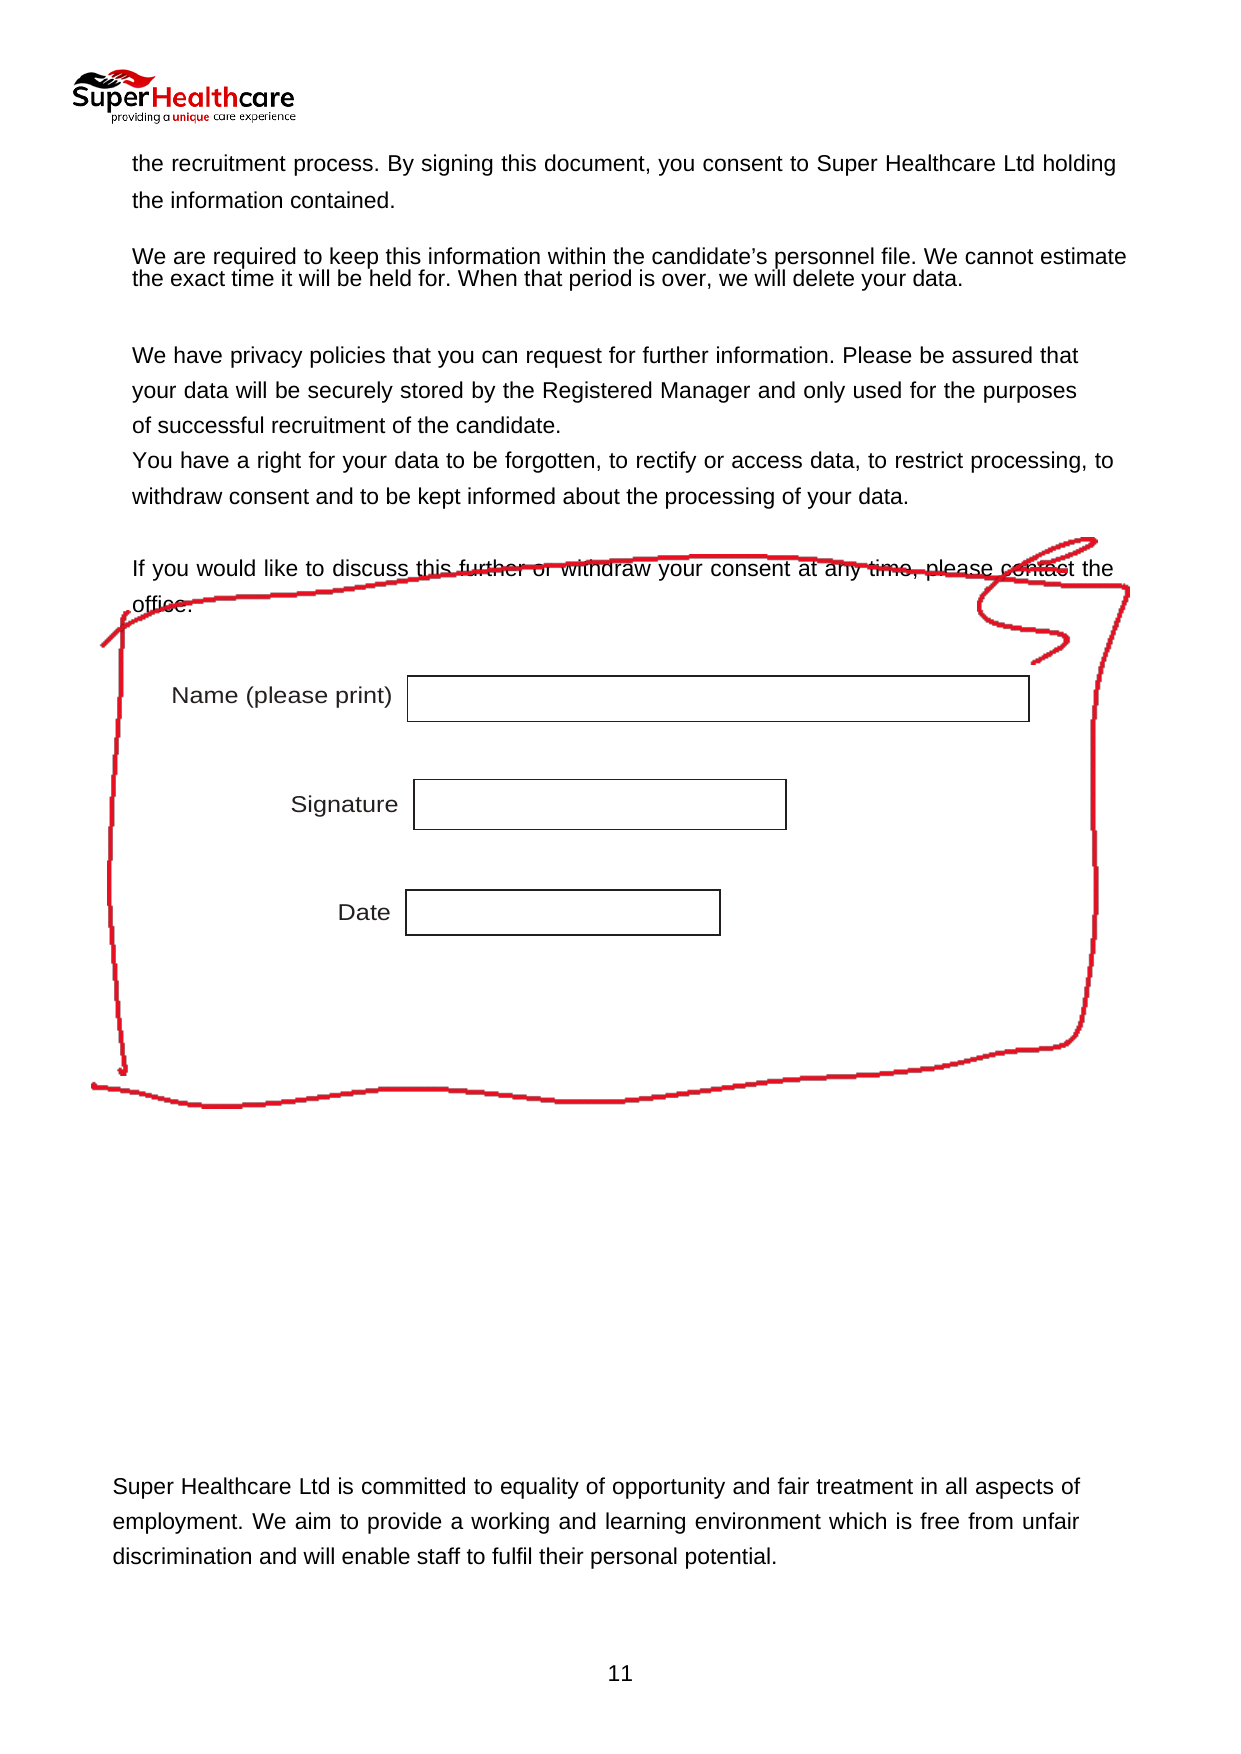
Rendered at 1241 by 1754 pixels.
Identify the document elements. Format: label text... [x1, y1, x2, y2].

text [132, 150, 1116, 213]
text You have a right for your data to be forgotten, to rectify or access data, to restrict processing, to withdraw consent and to be kept informed about the processing of your data. [132, 447, 1114, 509]
picture [91, 537, 1130, 1109]
text Super Healthcare Ltd is committed to equality of opportunity and fair treatment in all aspects of employment. We aim to provide a working and learning environment which is free from unfair discrimination and will enable staff to fulfil their personal potential. [112, 1473, 1081, 1570]
text We are required to keep this information within the candidate’s personnel file. We cannot estimate the exact time it will be held for. When that period is over, we will delete your data. [132, 246, 1128, 291]
picture [70, 67, 299, 126]
text We have privacy policies that you can request for further information. Please be assured that your data will be securely stored by the Registered Manager and only used for the purposes of successful recruitment of the candidate. [132, 342, 1078, 438]
